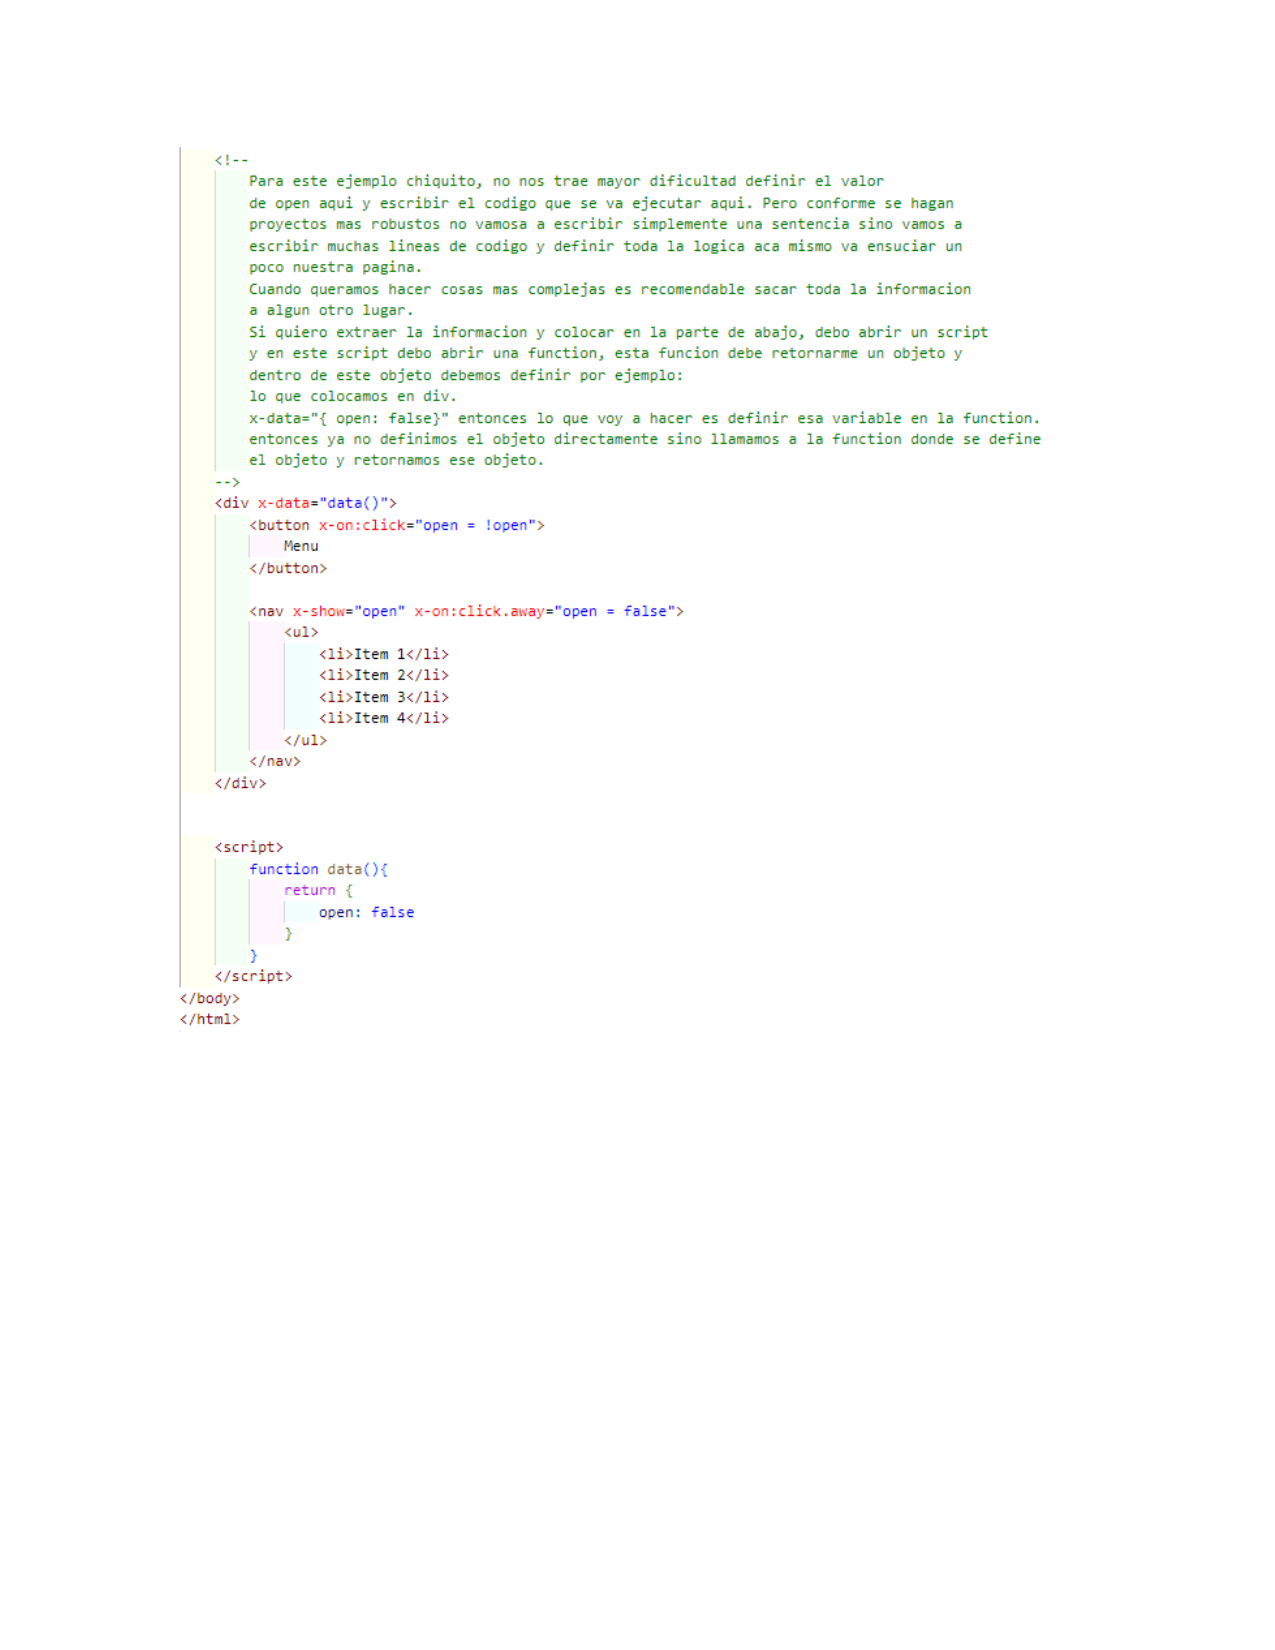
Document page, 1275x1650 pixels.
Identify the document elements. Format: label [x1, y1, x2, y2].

picture [177, 147, 1098, 1032]
